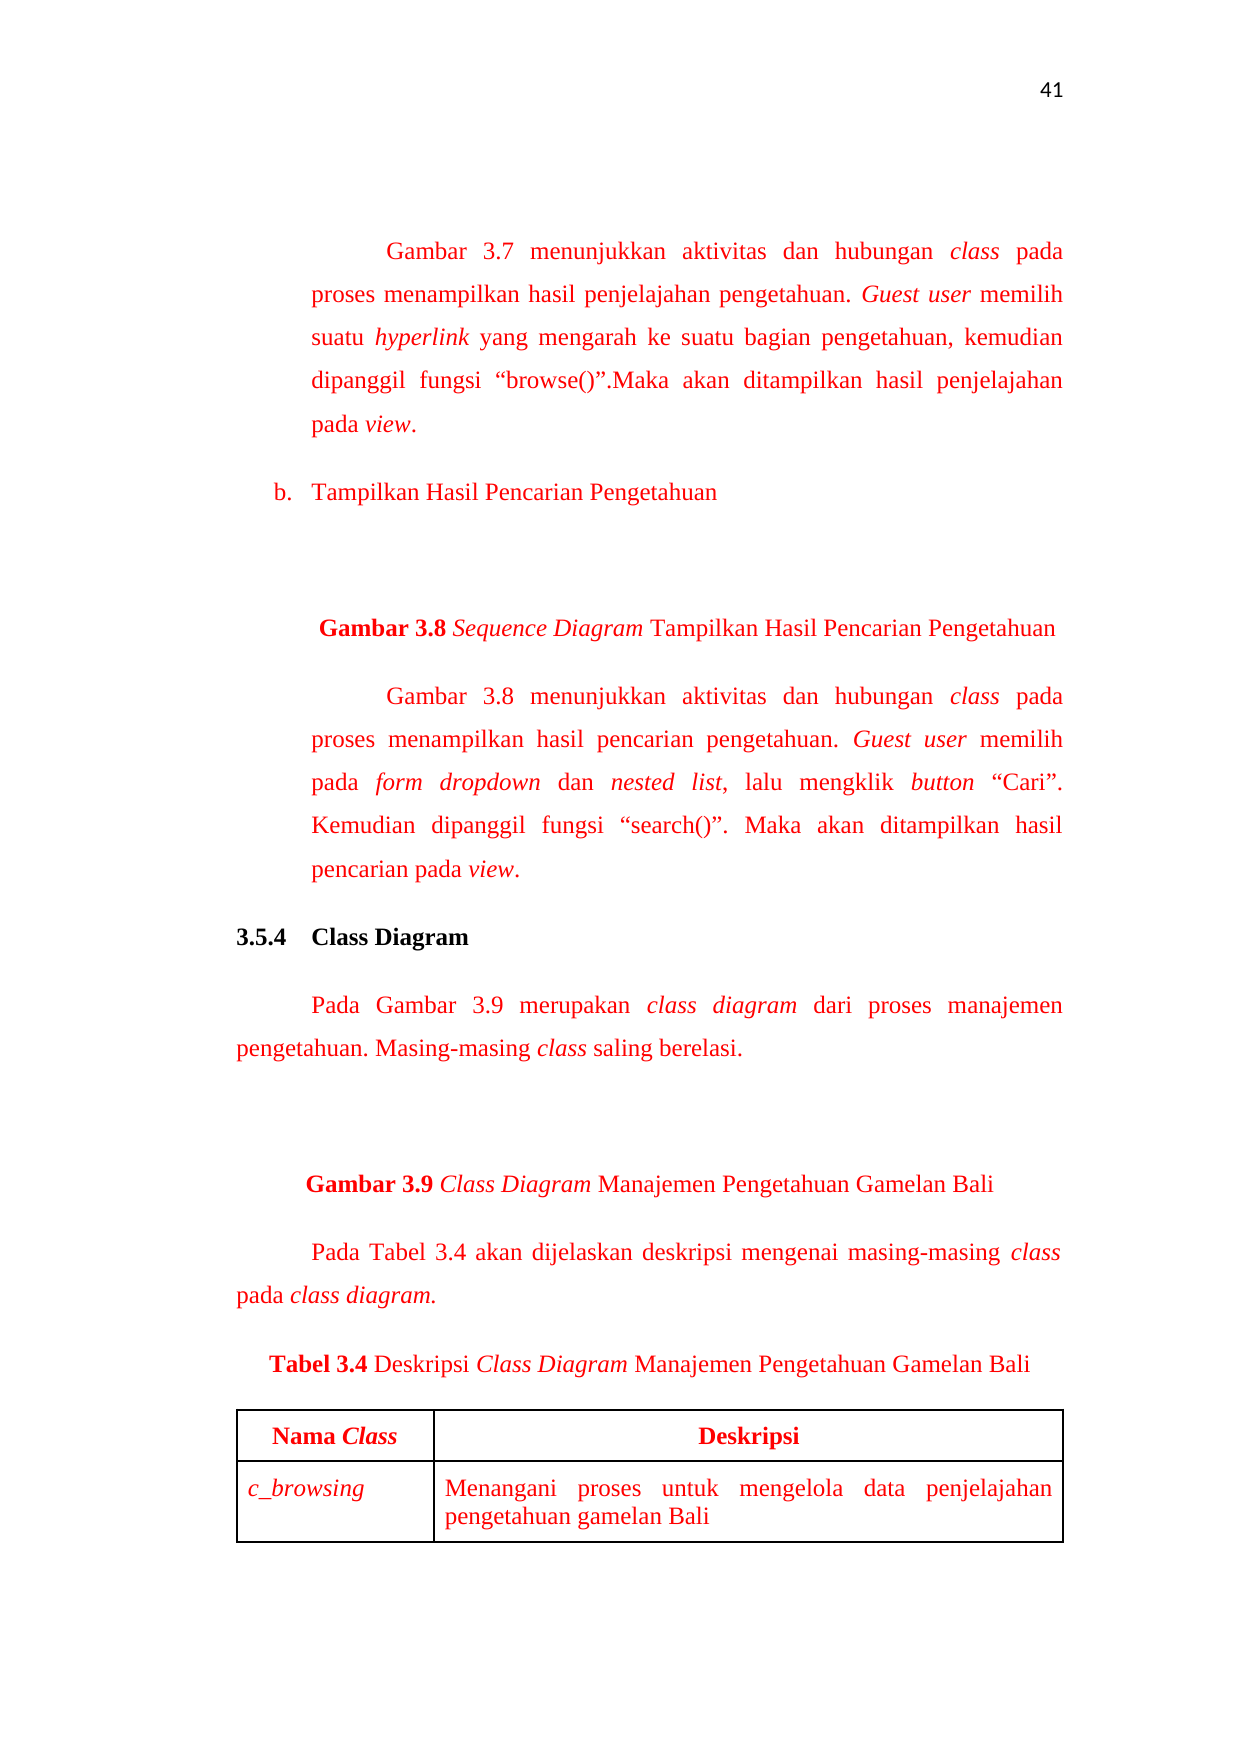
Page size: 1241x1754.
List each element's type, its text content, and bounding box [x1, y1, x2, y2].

text Gambar 3.8 Sequence Diagram Tampilkan Hasil Pencarian Pengetahuan [311, 613, 1063, 642]
table_cell Menangani proses untuk mengelola data penjelajahan pengetahuan gamelan Bali [435, 1462, 1062, 1541]
table_cell c_browsing [238, 1462, 433, 1541]
list Tampilkan Hasil Pencarian Pengetahuan [274, 477, 1063, 506]
text Gambar 3.9 Class Diagram Manajemen Pengetahuan Gamelan Bali [236, 1169, 1063, 1198]
text Pada Tabel 3.4 akan dijelaskan deskripsi mengenai masing-masing class pada class diagram. [236, 1237, 1063, 1309]
text Tabel 3.4 Deskripsi Class Diagram Manajemen Pengetahuan Gamelan Bali [236, 1349, 1063, 1377]
text Gambar 3.7 menunjukkan aktivitas dan hubungan class pada proses menampilkan hasil penjelajahan pengetahuan. Guest user memilih suatu hyperlink yang mengarah ke suatu bagian pengetahuan, kemudian dipanggil fungsi “browse()”.Maka akan ditampilkan hasil penjelajahan pada view. [311, 236, 1063, 437]
table_header Deskripsi [435, 1411, 1062, 1460]
text 3.5.4 Class Diagram [236, 922, 1063, 951]
text Pada Gambar 3.9 merupakan class diagram dari proses manajemen pengetahuan. Masing-masing class saling berelasi. [236, 990, 1063, 1062]
text Gambar 3.8 menunjukkan aktivitas dan hubungan class pada proses menampilkan hasil pencarian pengetahuan. Guest user memilih pada form dropdown dan nested list, lalu mengklik button “Cari”. Kemudian dipanggil fungsi “search()”. Maka akan ditampilkan hasil pencarian pada view. [311, 681, 1063, 882]
table_header Nama Class [238, 1411, 433, 1460]
